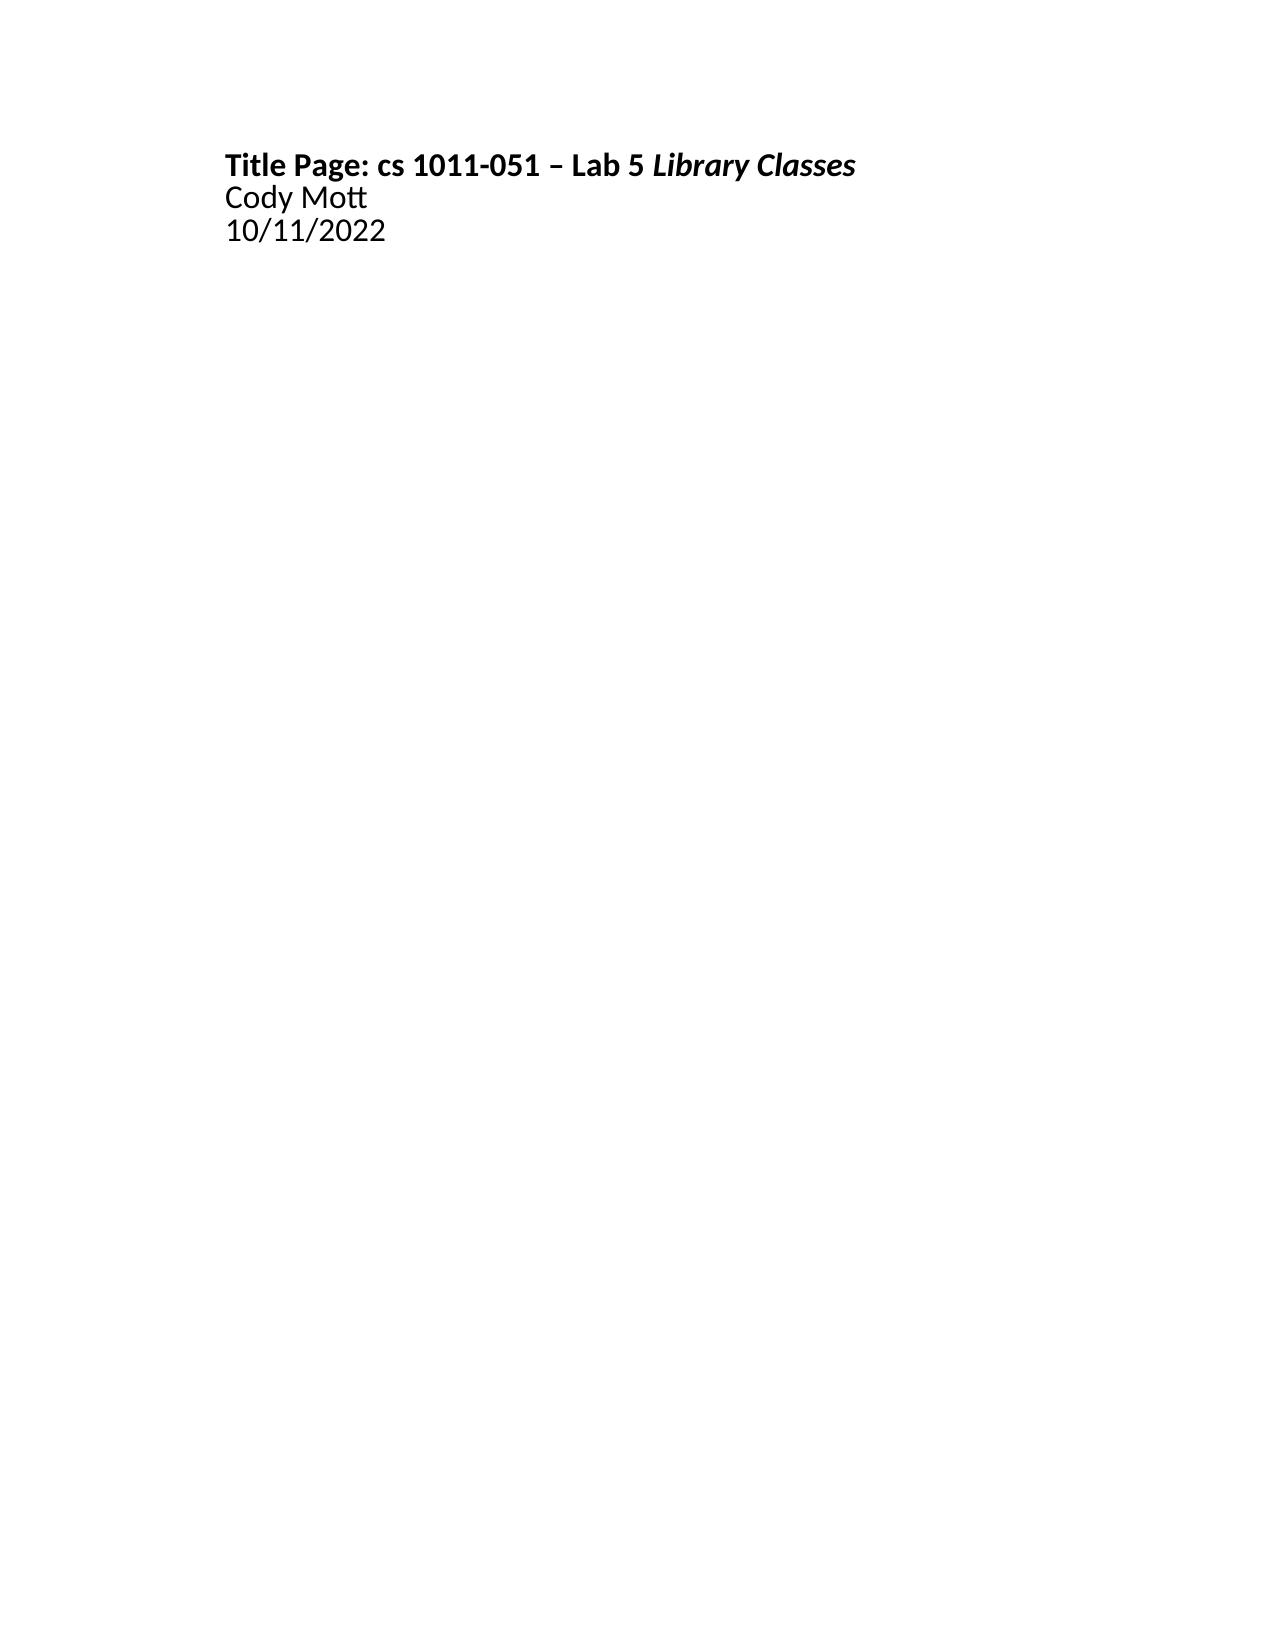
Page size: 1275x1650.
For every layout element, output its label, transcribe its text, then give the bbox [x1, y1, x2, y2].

list Cody Mott [225, 182, 1125, 215]
list Title Page: cs 1011-051 – Lab 5 Library Classes [225, 150, 1125, 182]
list 10/11/2022 [225, 215, 1125, 247]
